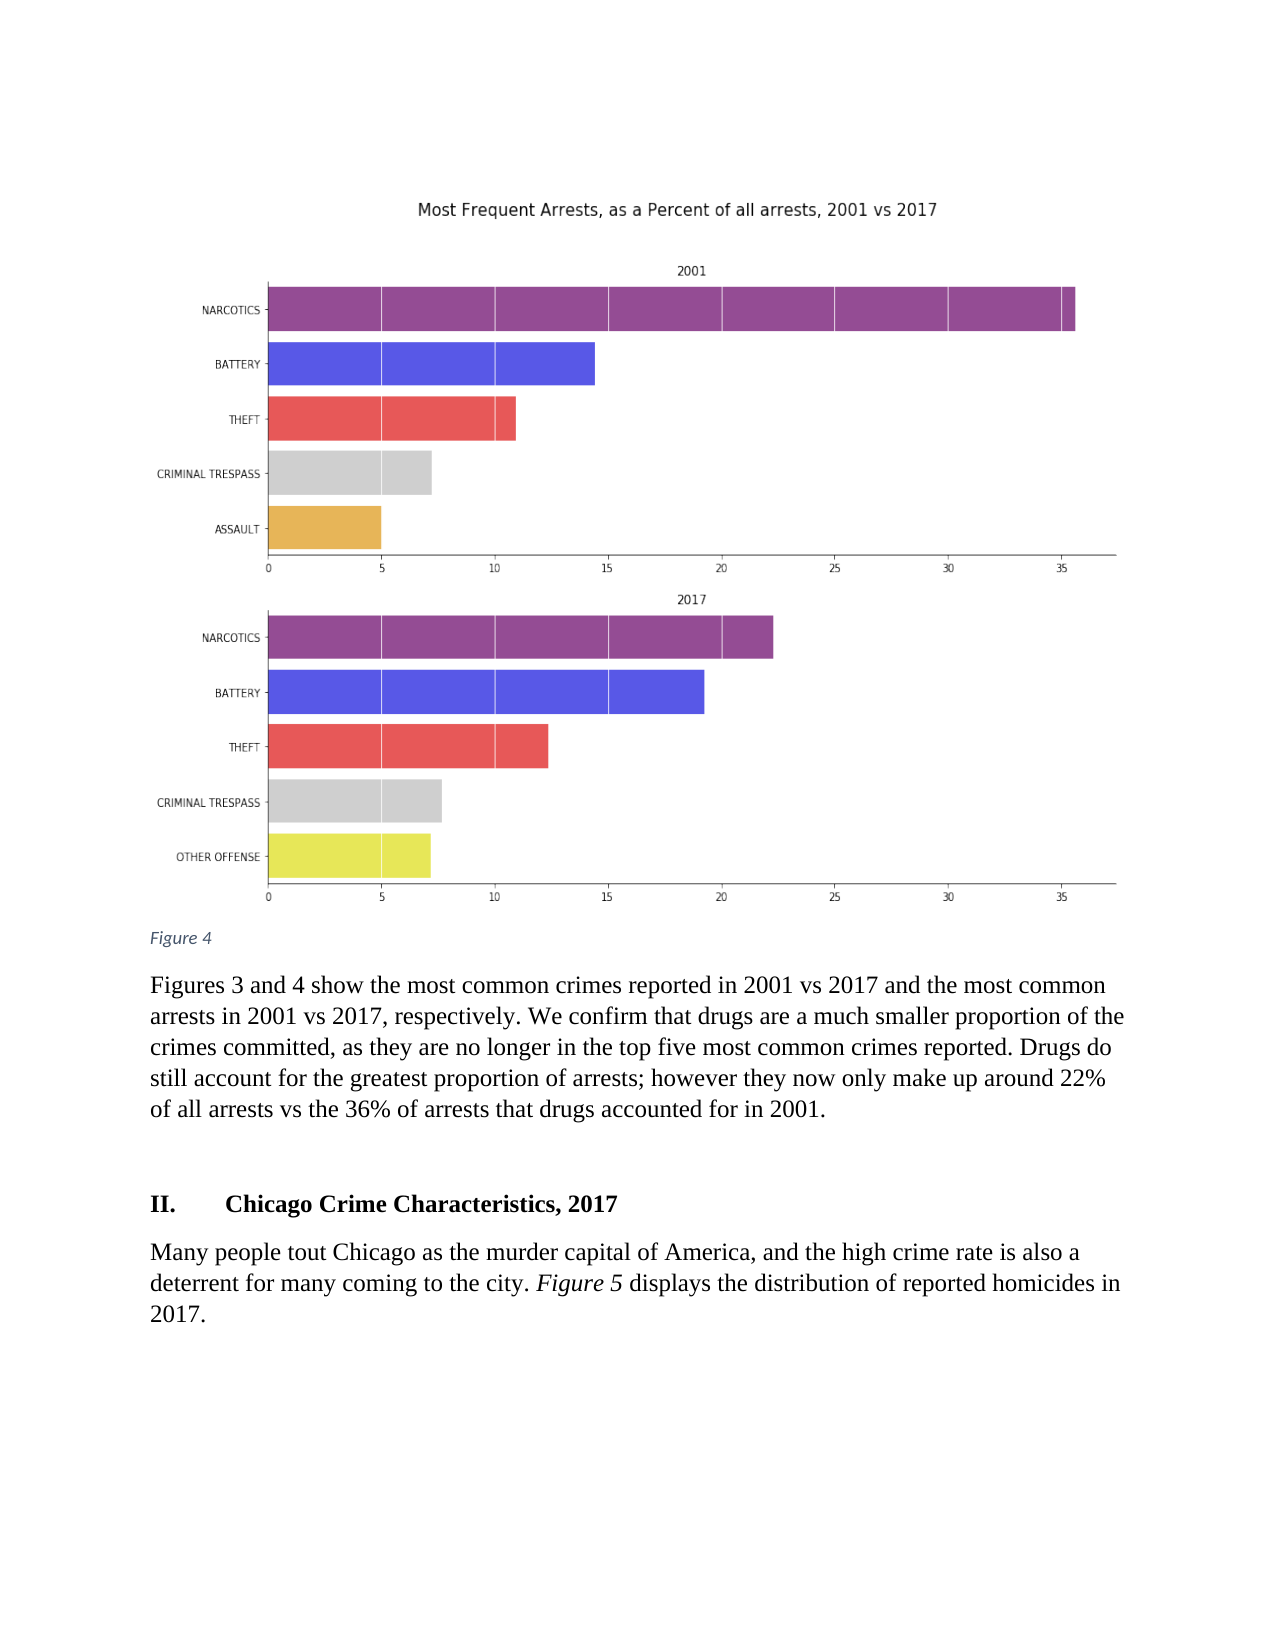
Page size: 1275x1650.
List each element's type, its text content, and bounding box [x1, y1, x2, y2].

text Many people tout Chicago as the murder capital of America, and the high crime rate is also a deterrent for many coming to the city. Figure 5 displays the distribution of reported homicides in 2017. [150, 1237, 1125, 1328]
text Figures 3 and 4 show the most common crimes reported in 2001 vs 2017 and the most common arrests in 2001 vs 2017, respectively. We confirm that drugs are a much smaller proportion of the crimes committed, as they are no longer in the top five most common crimes reported. Drugs do still account for the greatest proportion of arrests; however they now only make up around 22% of all arrests vs the 36% of arrests that drugs accounted for in 2001. [150, 970, 1125, 1123]
list Chicago Crime Characteristics, 2017 [150, 1189, 1125, 1218]
text Figure 4 [150, 926, 1125, 949]
picture [150, 195, 1125, 910]
